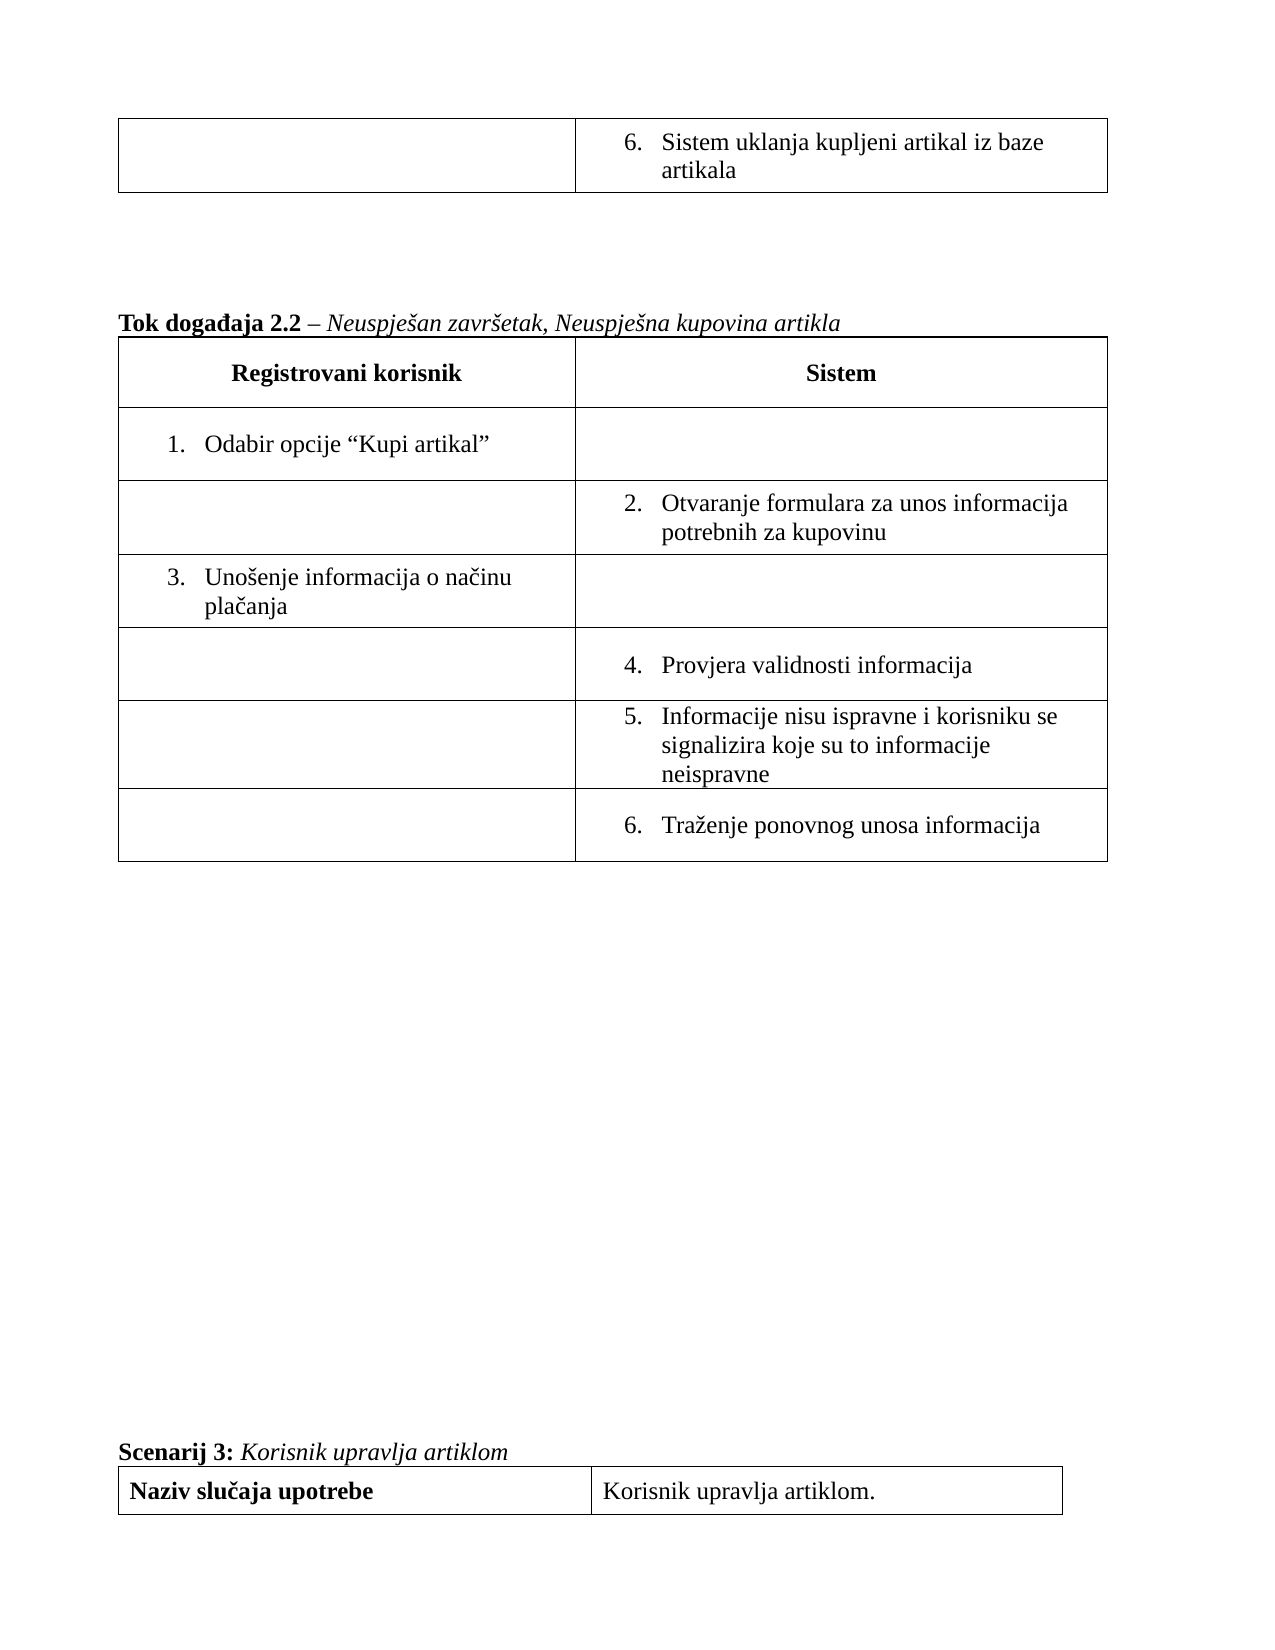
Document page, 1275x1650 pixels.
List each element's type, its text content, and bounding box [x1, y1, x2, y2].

table_header Registrovani korisnik [119, 338, 575, 407]
table_cell Provjera validnosti informacija [576, 628, 1107, 700]
table_cell [119, 628, 575, 700]
table_cell Informacije nisu ispravne i korisniku se signalizira koje su to informacije neispravne [576, 701, 1107, 788]
table_cell Sistem uklanja kupljeni artikal iz baze artikala [576, 119, 1107, 192]
table_cell [576, 555, 1107, 627]
table_cell Unošenje informacija o načinu plačanja [119, 555, 575, 627]
table_header Sistem [576, 338, 1107, 407]
table_cell [576, 408, 1107, 480]
table_cell [119, 481, 575, 553]
table_cell [119, 789, 575, 861]
table_cell Odabir opcije “Kupi artikal” [119, 408, 575, 480]
table_cell Traženje ponovnog unosa informacija [576, 789, 1107, 861]
text Tok događaja 2.2 – Neuspješan završetak, Neuspješna kupovina artikla [118, 308, 1157, 336]
table_header Naziv slučaja upotrebe [119, 1467, 591, 1514]
table_cell [119, 701, 575, 788]
table_cell [119, 119, 575, 192]
text Scenarij 3: Korisnik upravlja artiklom [118, 1437, 1157, 1466]
table_cell Otvaranje formulara za unos informacija potrebnih za kupovinu [576, 481, 1107, 553]
table_header Korisnik upravlja artiklom. [592, 1467, 1062, 1514]
